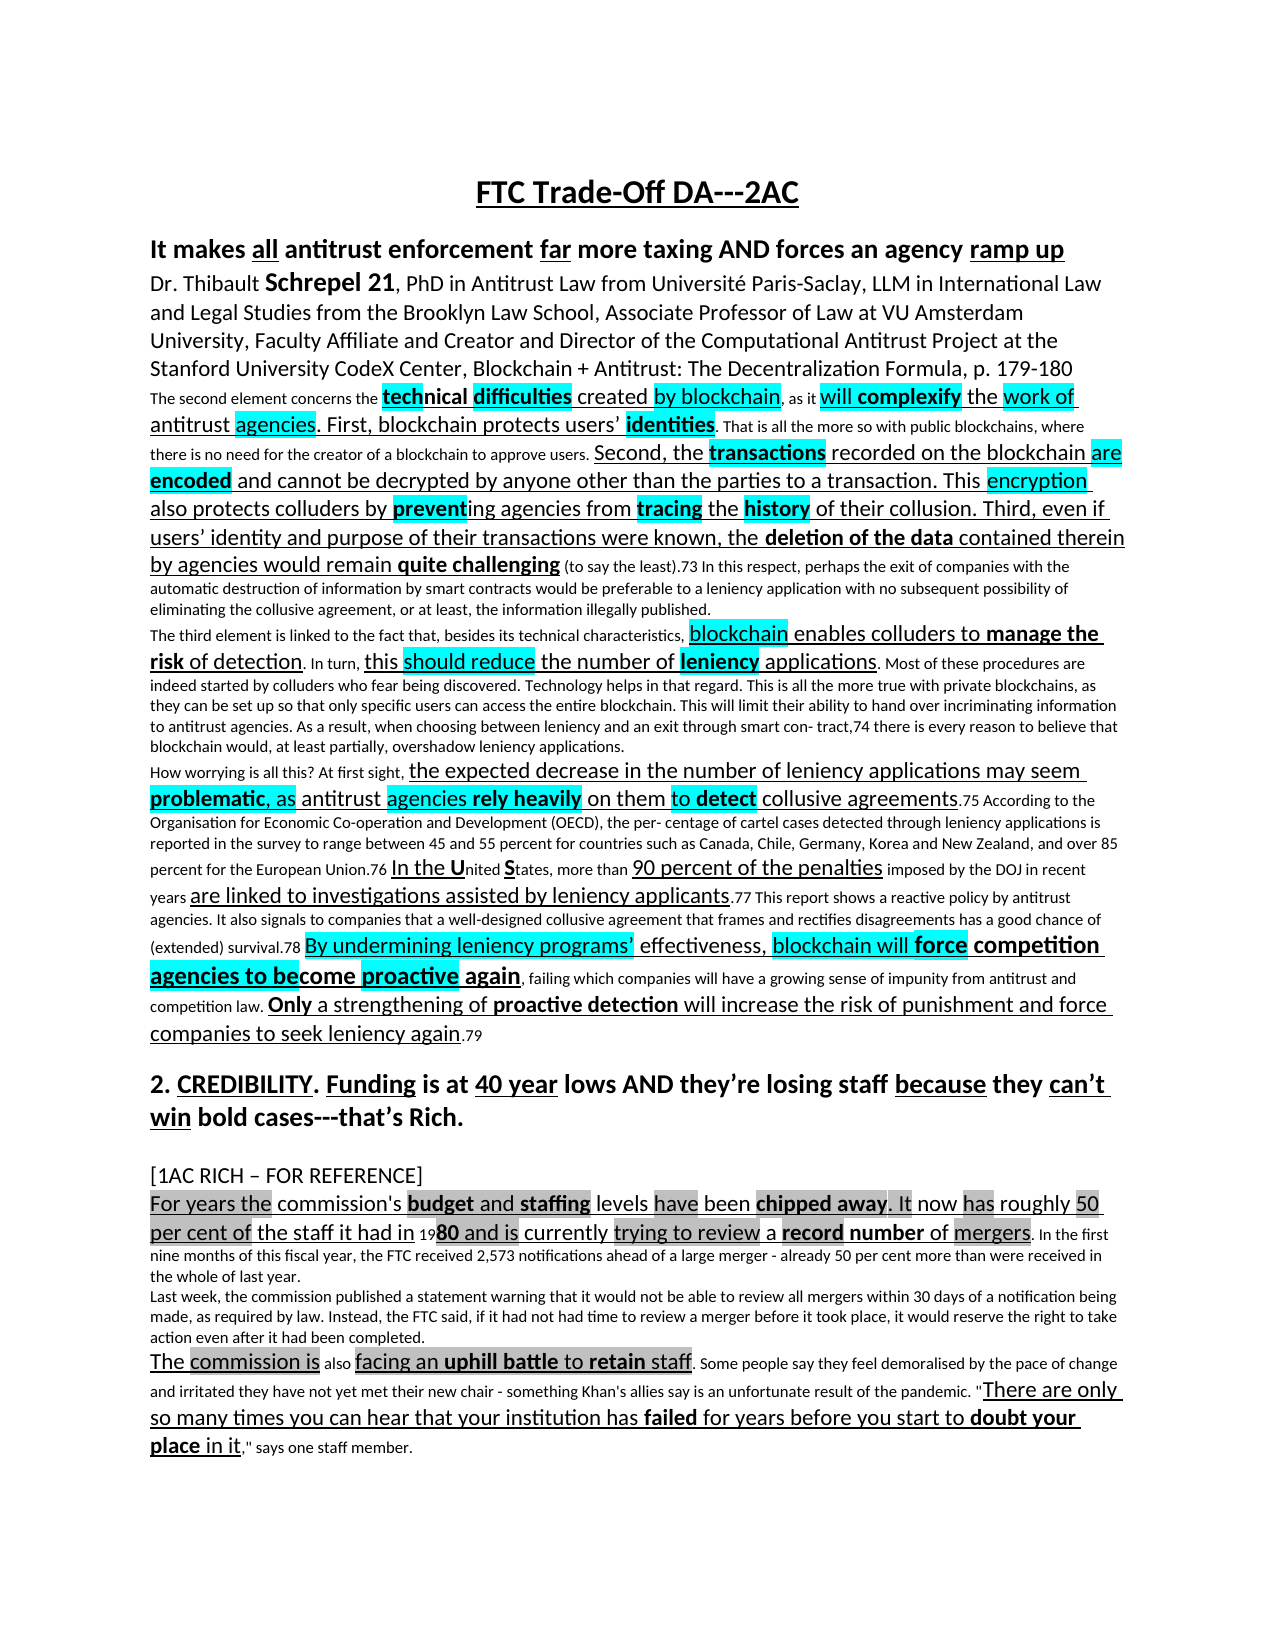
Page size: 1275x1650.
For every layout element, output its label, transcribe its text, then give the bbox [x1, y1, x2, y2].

text Last week, the commission published a statement warning that it would not be able to review all mergers within 30 days of a notification being made, as required by law. Instead, the FTC said, if it had not had time to review a merger before it took place, it would reserve the right to take action even after it had been completed. [150, 1286, 1125, 1347]
subtitle It makes all antitrust enforcement far more taxing AND forces an agency ramp up [150, 232, 1125, 265]
text The commission is also facing an uphill battle to retain staff. Some people say they feel demoralised by the pace of change and irritated they have not yet met their new chair - something Khan's allies say is an unfortunate result of the pandemic. "There are only so many times you can hear that your institution has failed for years before you start to doubt your place in it," says one staff member. [150, 1347, 1125, 1459]
subtitle FTC Trade-Off DA---2AC [150, 171, 1125, 212]
text The second element concerns the technical difficulties created by blockchain, as it will complexify the work of antitrust agencies. First, blockchain protects users’ identities. That is all the more so with public blockchains, where there is no need for the creator of a blockchain to approve users. Second, the transactions recorded on the blockchain are encoded and cannot be decrypted by anyone other than the parties to a transaction. This encryption also protects colluders by preventing agencies from tracing the history of their collusion. Third, even if users’ identity and purpose of their transactions were known, the deletion of the data contained therein by agencies would remain quite challenging (to say the least).73 In this respect, perhaps the exit of companies with the automatic destruction of information by smart contracts would be preferable to a leniency application with no subsequent possibility of eliminating the collusive agreement, or at least, the information illegally published. [150, 382, 1125, 547]
text The second element concerns the technical difficulties created by blockchain, as it will complexify the work of antitrust agencies. First, blockchain protects users’ identities. That is all the more so with public blockchains, where there is no need for the creator of a blockchain to approve users. Second, the transactions recorded on the blockchain are encoded and cannot be decrypted by anyone other than the parties to a transaction. This encryption also protects colluders by preventing agencies from tracing the history of their collusion. Third, even if users’ identity and purpose of their transactions were known, the deletion of the data contained therein by agencies would remain quite challenging (to say the least).73 In this respect, perhaps the exit of companies with the automatic destruction of information by smart contracts would be preferable to a leniency application with no subsequent possibility of eliminating the collusive agreement, or at least, the information illegally published. [150, 548, 1125, 619]
text [1AC RICH – FOR REFERENCE] [150, 1162, 1125, 1189]
subtitle 2. CREDIBILITY. Funding is at 40 year lows AND they’re losing staff because they can’t win bold cases---that’s Rich. [150, 1067, 1125, 1133]
text For years the commission's budget and staffing levels have been chipped away. It now has roughly 50 per cent of the staff it had in 1980 and is currently trying to review a record number of mergers. In the first nine months of this fiscal year, the FTC received 2,573 notifications ahead of a large merger - already 50 per cent more than were received in the whole of last year. [150, 1189, 1125, 1286]
text Dr. Thibault Schrepel 21, PhD in Antitrust Law from Université Paris-Saclay, LLM in International Law and Legal Studies from the Brooklyn Law School, Associate Professor of Law at VU Amsterdam University, Faculty Affiliate and Creator and Director of the Computational Antitrust Project at the Stanford University CodeX Center, Blockchain + Antitrust: The Decentralization Formula, p. 179-180 [150, 265, 1125, 382]
text The third element is linked to the fact that, besides its technical characteristics, blockchain enables colluders to manage the risk of detection. In turn, this should reduce the number of leniency applications. Most of these procedures are indeed started by colluders who fear being discovered. Technology helps in that regard. This is all the more true with private blockchains, as they can be set up so that only specific users can access the entire blockchain. This will limit their ability to hand over incriminating information to antitrust agencies. As a result, when choosing between leniency and an exit through smart con- tract,74 there is every reason to believe that blockchain would, at least partially, overshadow leniency applications. [150, 619, 1125, 757]
text How worrying is all this? At first sight, the expected decrease in the number of leniency applications may seem problematic, as antitrust agencies rely heavily on them to detect collusive agreements.75 According to the Organisation for Economic Co-operation and Development (OECD), the per- centage of cartel cases detected through leniency applications is reported in the survey to range between 45 and 55 percent for countries such as Canada, Chile, Germany, Korea and New Zealand, and over 85 percent for the European Union.76 In the United States, more than 90 percent of the penalties imposed by the DOJ in recent years are linked to investigations assisted by leniency applicants.77 This report shows a reactive policy by antitrust agencies. It also signals to companies that a well-designed collusive agreement that frames and rectifies disagreements has a good chance of (extended) survival.78 By undermining leniency programs’ effectiveness, blockchain will force competition agencies to become proactive again, failing which companies will have a growing sense of impunity from antitrust and competition law. Only a strengthening of proactive detection will increase the risk of punishment and force companies to seek leniency again.79 [150, 757, 1125, 1047]
